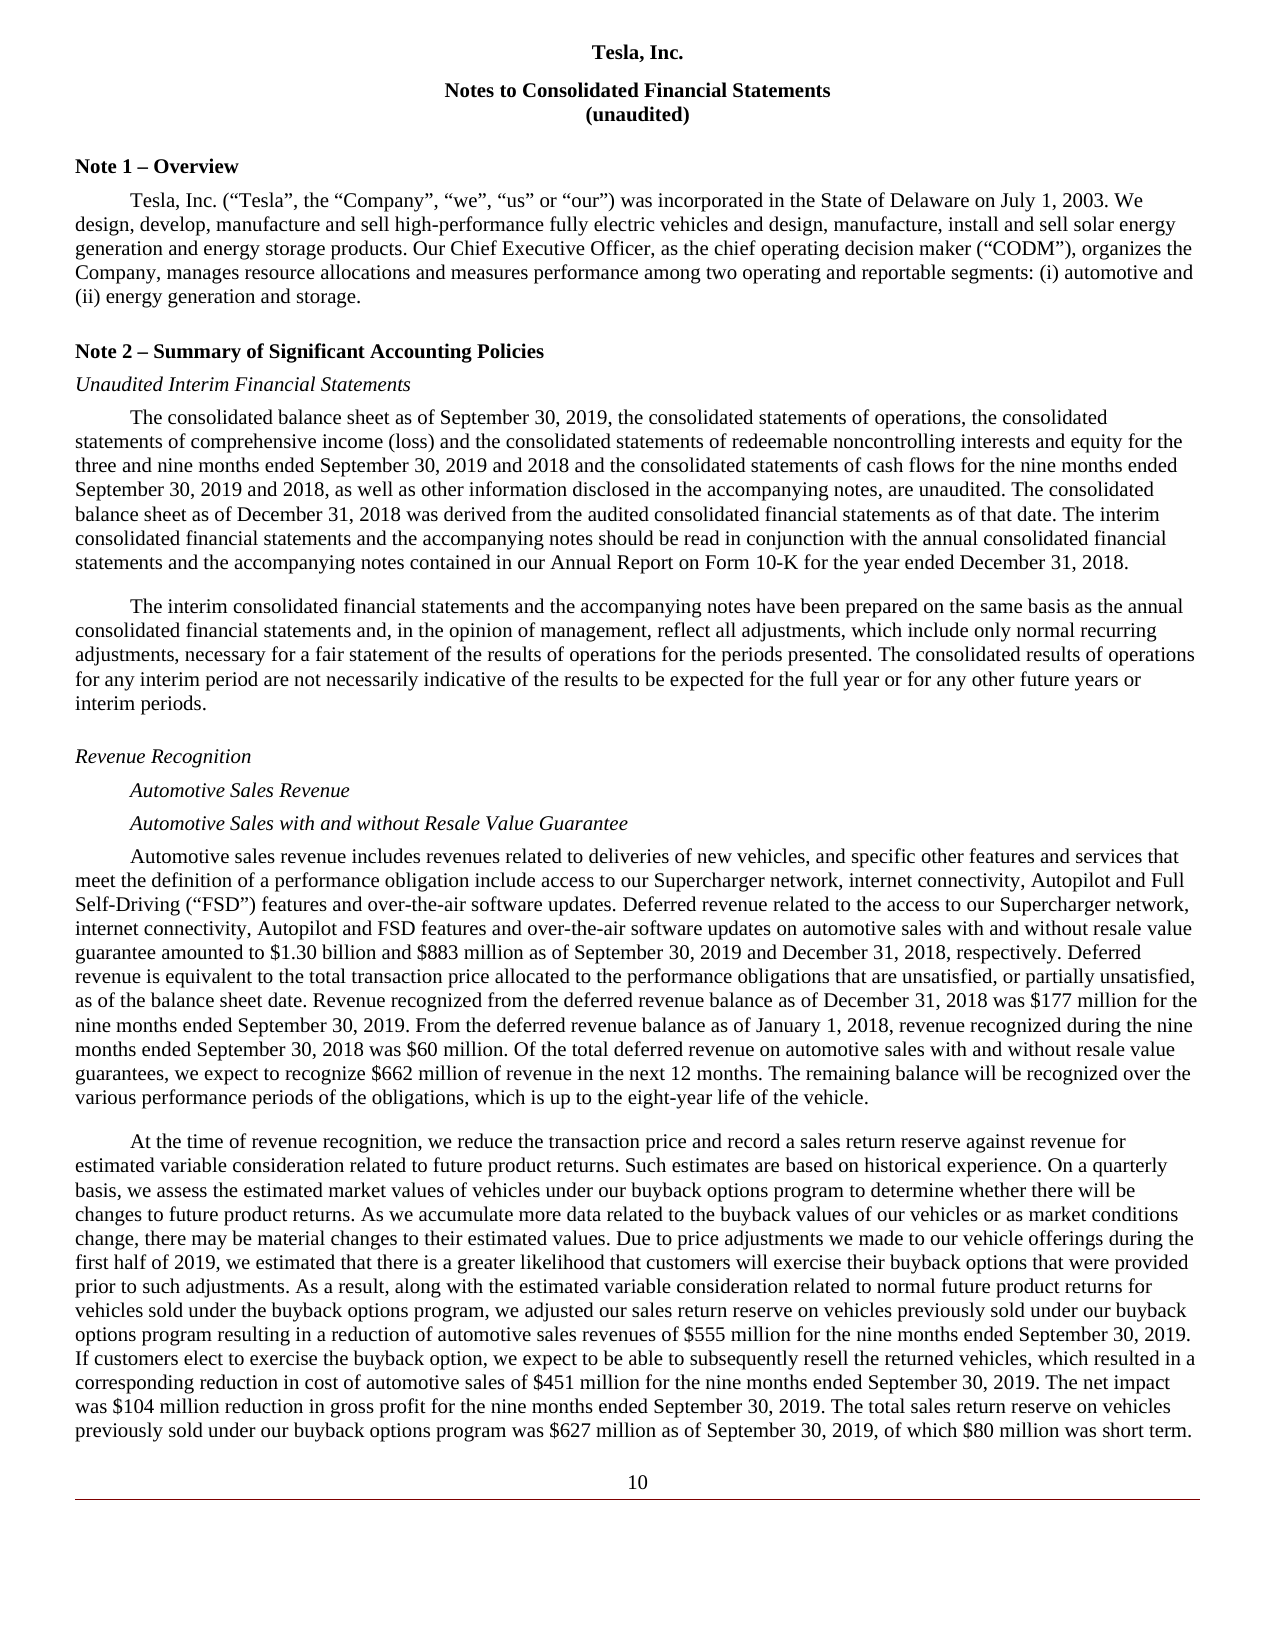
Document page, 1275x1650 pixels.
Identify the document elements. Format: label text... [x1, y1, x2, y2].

text Unaudited Interim Financial Statements [75, 372, 1200, 396]
text The consolidated balance sheet as of September 30, 2019, the consolidated statements of operations, the consolidated statements of comprehensive income (loss) and the consolidated statements of redeemable noncontrolling interests and equity for the three and nine months ended September 30, 2019 and 2018 and the consolidated statements of cash flows for the nine months ended September 30, 2019 and 2018, as well as other information disclosed in the accompanying notes, are unaudited. The consolidated balance sheet as of December 31, 2018 was derived from the audited consolidated financial statements as of that date. The interim consolidated financial statements and the accompanying notes should be read in conjunction with the annual consolidated financial statements and the accompanying notes contained in our Annual Report on Form 10-K for the year ended December 31, 2018. [75, 405, 1200, 574]
text The interim consolidated financial statements and the accompanying notes have been prepared on the same basis as the annual consolidated financial statements and, in the opinion of management, reflect all adjustments, which include only normal recurring adjustments, necessary for a fair statement of the results of operations for the periods presented. The consolidated results of operations for any interim period are not necessarily indicative of the results to be expected for the full year or for any other future years or interim periods. [75, 594, 1200, 714]
text (unaudited) [75, 102, 1200, 126]
text Automotive Sales Revenue [75, 778, 1200, 802]
text Automotive Sales with and without Resale Value Guarantee [75, 811, 1200, 835]
text Note 1 – Overview [75, 154, 1200, 178]
text Tesla, Inc. (“Tesla”, the “Company”, “we”, “us” or “our”) was incorporated in the State of Delaware on July 1, 2003. We design, develop, manufacture and sell high-performance fully electric vehicles and design, manufacture, install and sell solar energy generation and energy storage products. Our Chief Executive Officer, as the chief operating decision maker (“CODM”), organizes the Company, manages resource allocations and measures performance among two operating and reportable segments: (i) automotive and (ii) energy generation and storage. [75, 188, 1200, 308]
text Automotive sales revenue includes revenues related to deliveries of new vehicles, and specific other features and services that meet the definition of a performance obligation include access to our Supercharger network, internet connectivity, Autopilot and Full Self-Driving (“FSD”) features and over-the-air software updates. Deferred revenue related to the access to our Supercharger network, internet connectivity, Autopilot and FSD features and over-the-air software updates on automotive sales with and without resale value guarantee amounted to $1.30 billion and $883 million as of September 30, 2019 and December 31, 2018, respectively. Deferred revenue is equivalent to the total transaction price allocated to the performance obligations that are unsatisfied, or partially unsatisfied, as of the balance sheet date. Revenue recognized from the deferred revenue balance as of December 31, 2018 was $177 million for the nine months ended September 30, 2019. From the deferred revenue balance as of January 1, 2018, revenue recognized during the nine months ended September 30, 2018 was $60 million. Of the total deferred revenue on automotive sales with and without resale value guarantees, we expect to recognize $662 million of revenue in the next 12 months. The remaining balance will be recognized over the various performance periods of the obligations, which is up to the eight-year life of the vehicle. [75, 844, 1200, 1109]
text Note 2 – Summary of Significant Accounting Policies [75, 339, 1200, 363]
text At the time of revenue recognition, we reduce the transaction price and record a sales return reserve against revenue for estimated variable consideration related to future product returns. Such estimates are based on historical experience. On a quarterly basis, we assess the estimated market values of vehicles under our buyback options program to determine whether there will be changes to future product returns. As we accumulate more data related to the buyback values of our vehicles or as market conditions change, there may be material changes to their estimated values. Due to price adjustments we made to our vehicle offerings during the first half of 2019, we estimated that there is a greater likelihood that customers will exercise their buyback options that were provided prior to such adjustments. As a result, along with the estimated variable consideration related to normal future product returns for vehicles sold under the buyback options program, we adjusted our sales return reserve on vehicles previously sold under our buyback options program resulting in a reduction of automotive sales revenues of $555 million for the nine months ended September 30, 2019. If customers elect to exercise the buyback option, we expect to be able to subsequently resell the returned vehicles, which resulted in a corresponding reduction in cost of automotive sales of $451 million for the nine months ended September 30, 2019. The net impact was $104 million reduction in gross profit for the nine months ended September 30, 2019. The total sales return reserve on vehicles previously sold under our buyback options program was $627 million as of September 30, 2019, of which $80 million was short term. [75, 1129, 1200, 1442]
text 10 [75, 1470, 1200, 1494]
text Notes to Consolidated Financial Statements [75, 78, 1200, 102]
text Tesla, Inc. [75, 40, 1200, 64]
text Revenue Recognition [75, 744, 1200, 768]
